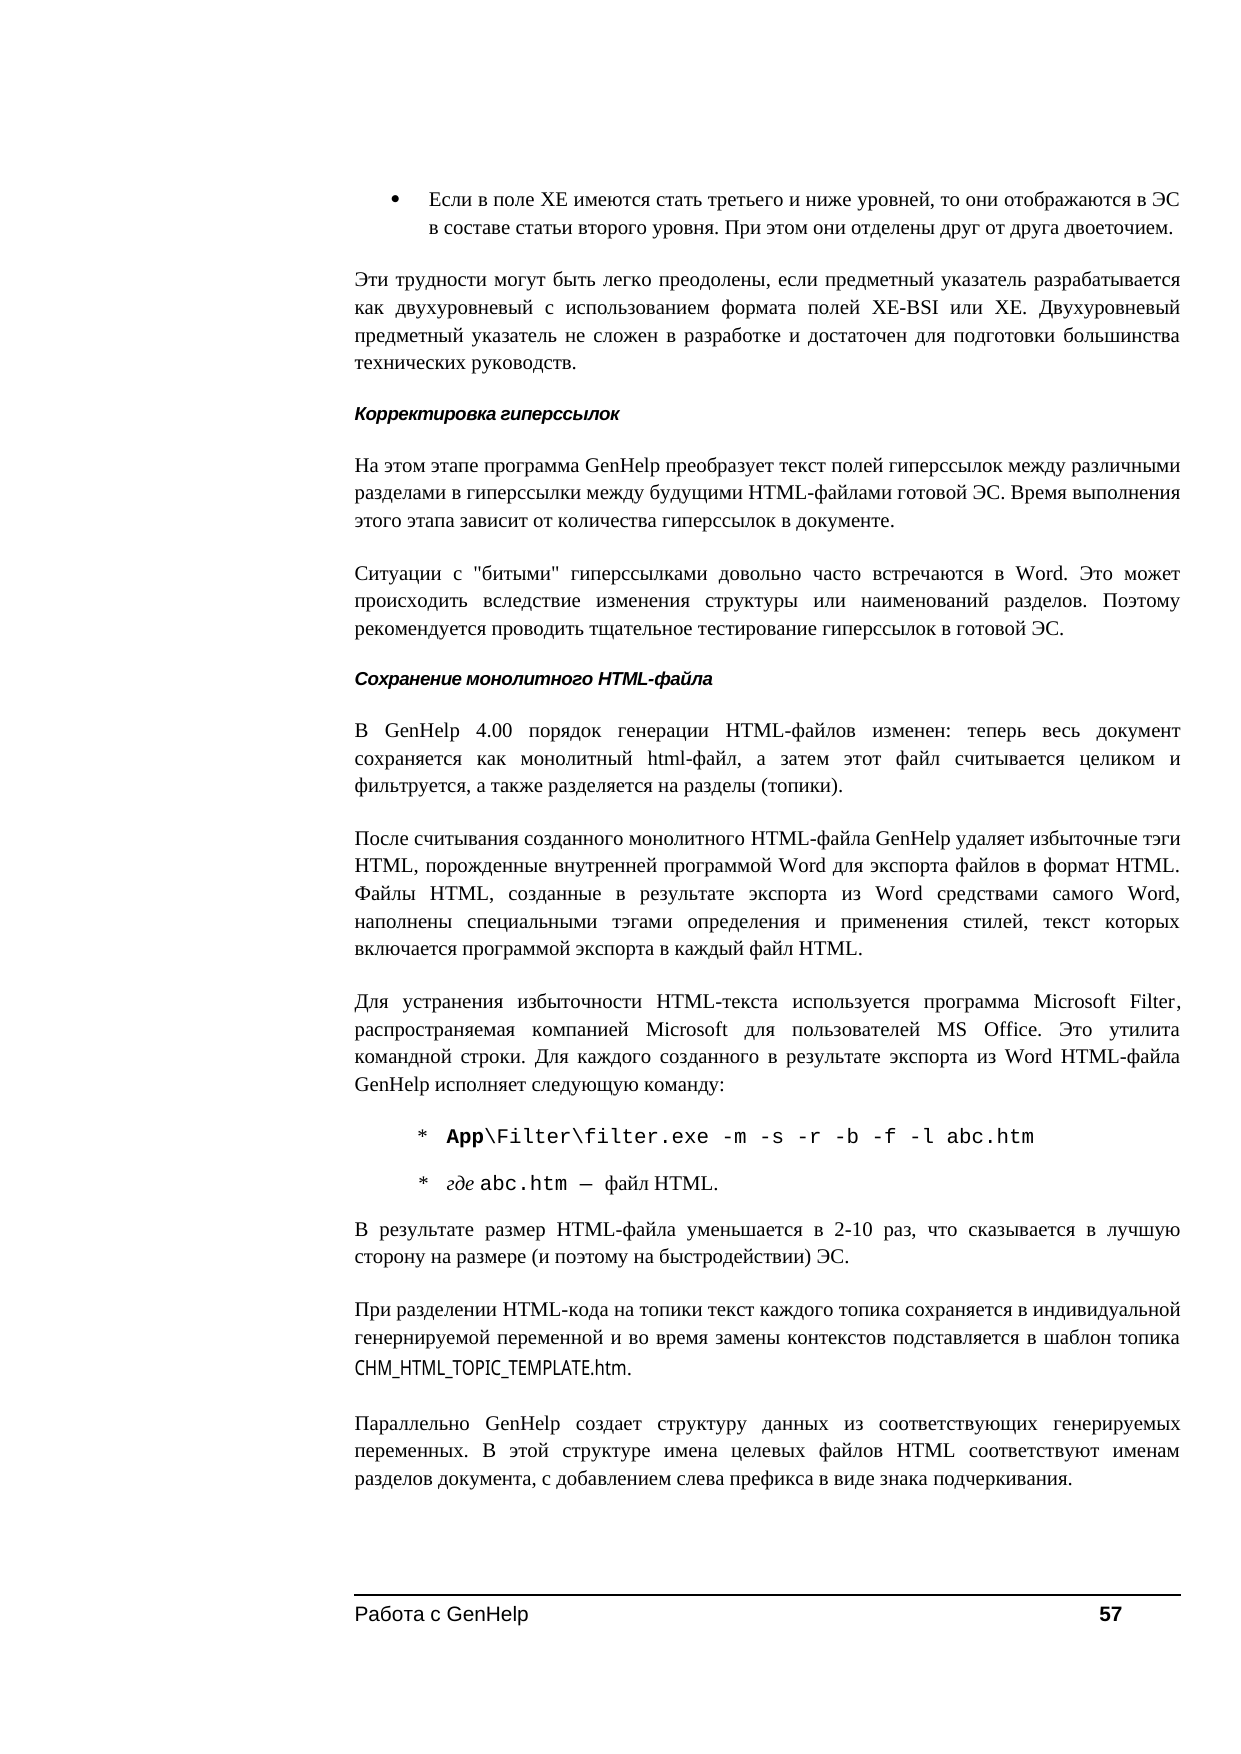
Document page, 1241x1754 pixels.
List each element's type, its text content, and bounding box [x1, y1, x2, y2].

text После считывания созданного монолитного HTML-файла GenHelp удаляет избыточные тэги HTML, порожденные внутренней программой Word для экспорта файлов в формат HTML. Файлы HTML, созданные в результате экспорта из Word средствами самого Word, наполнены специальными тэгами определения и применения стилей, текст которых включается программой экспорта в каждый файл HTML. [354, 826, 1181, 960]
list App\Filter\filter.exe -m -s -r -b -f -l abc.htm [417, 1124, 1181, 1150]
text Для устранения избыточности HTML-текста используется программа Microsoft Filter, распространяемая компанией Microsoft для пользователей MS Office. Это утилита командной строки. Для каждого созданного в результате экспорта из Word HTML-файла GenHelp исполняет следующую команду: [354, 989, 1181, 1096]
text Параллельно GenHelp создает структуру данных из соответствующих генерируемых переменных. В этой структуре имена целевых файлов HTML соответствуют именам разделов документа, с добавлением слева префикса в виде знака подчеркивания. [354, 1410, 1181, 1490]
list где abc.htm — файл HTML. [417, 1171, 1181, 1196]
text В результате размер HTML-файла уменьшается в 2-10 раз, что сказывается в лучшую сторону на размере (и поэтому на быстродействии) ЭС. [354, 1217, 1181, 1268]
text Ситуации с "битыми" гиперссылками довольно часто встречаются в Word. Это может происходить вследствие изменения структуры или наименований разделов. Поэтому рекомендуется проводить тщательное тестирование гиперссылок в готовой ЭС. [354, 560, 1181, 640]
list Если в поле XE имеются стать третьего и ниже уровней, то они отображаются в ЭС в составе статьи второго уровня. При этом они отделены друг от друга двоеточием. [392, 187, 1181, 239]
text В GenHelp 4.00 порядок генерации HTML-файлов изменен: теперь весь документ сохраняется как монолитный html-файл, а затем этот файл считывается целиком и фильтруется, а также разделяется на разделы (топики). [354, 718, 1181, 797]
subtitle Корректировка гиперссылок [354, 403, 1181, 424]
text При разделении HTML-кода на топики текст каждого топика сохраняется в индивидуальной генернируемой переменной и во время замены контекстов подставляется в шаблон топика CHM_HTML_TOPIC_TEMPLATE.htm. [354, 1297, 1181, 1381]
text Эти трудности могут быть легко преодолены, если предметный указатель разрабатывается как двухуровневый с использованием формата полей XE-BSI или XE. Двухуровневый предметный указатель не сложен в разработке и достаточен для подготовки большинства технических руководств. [354, 267, 1181, 374]
text На этом этапе программа GenHelp преобразует текст полей гиперссылок между различными разделами в гиперссылки между будущими HTML-файлами готовой ЭС. Время выполнения этого этапа зависит от количества гиперссылок в документе. [354, 453, 1181, 532]
subtitle Сохранение монолитного HTML-файла [354, 668, 1181, 690]
